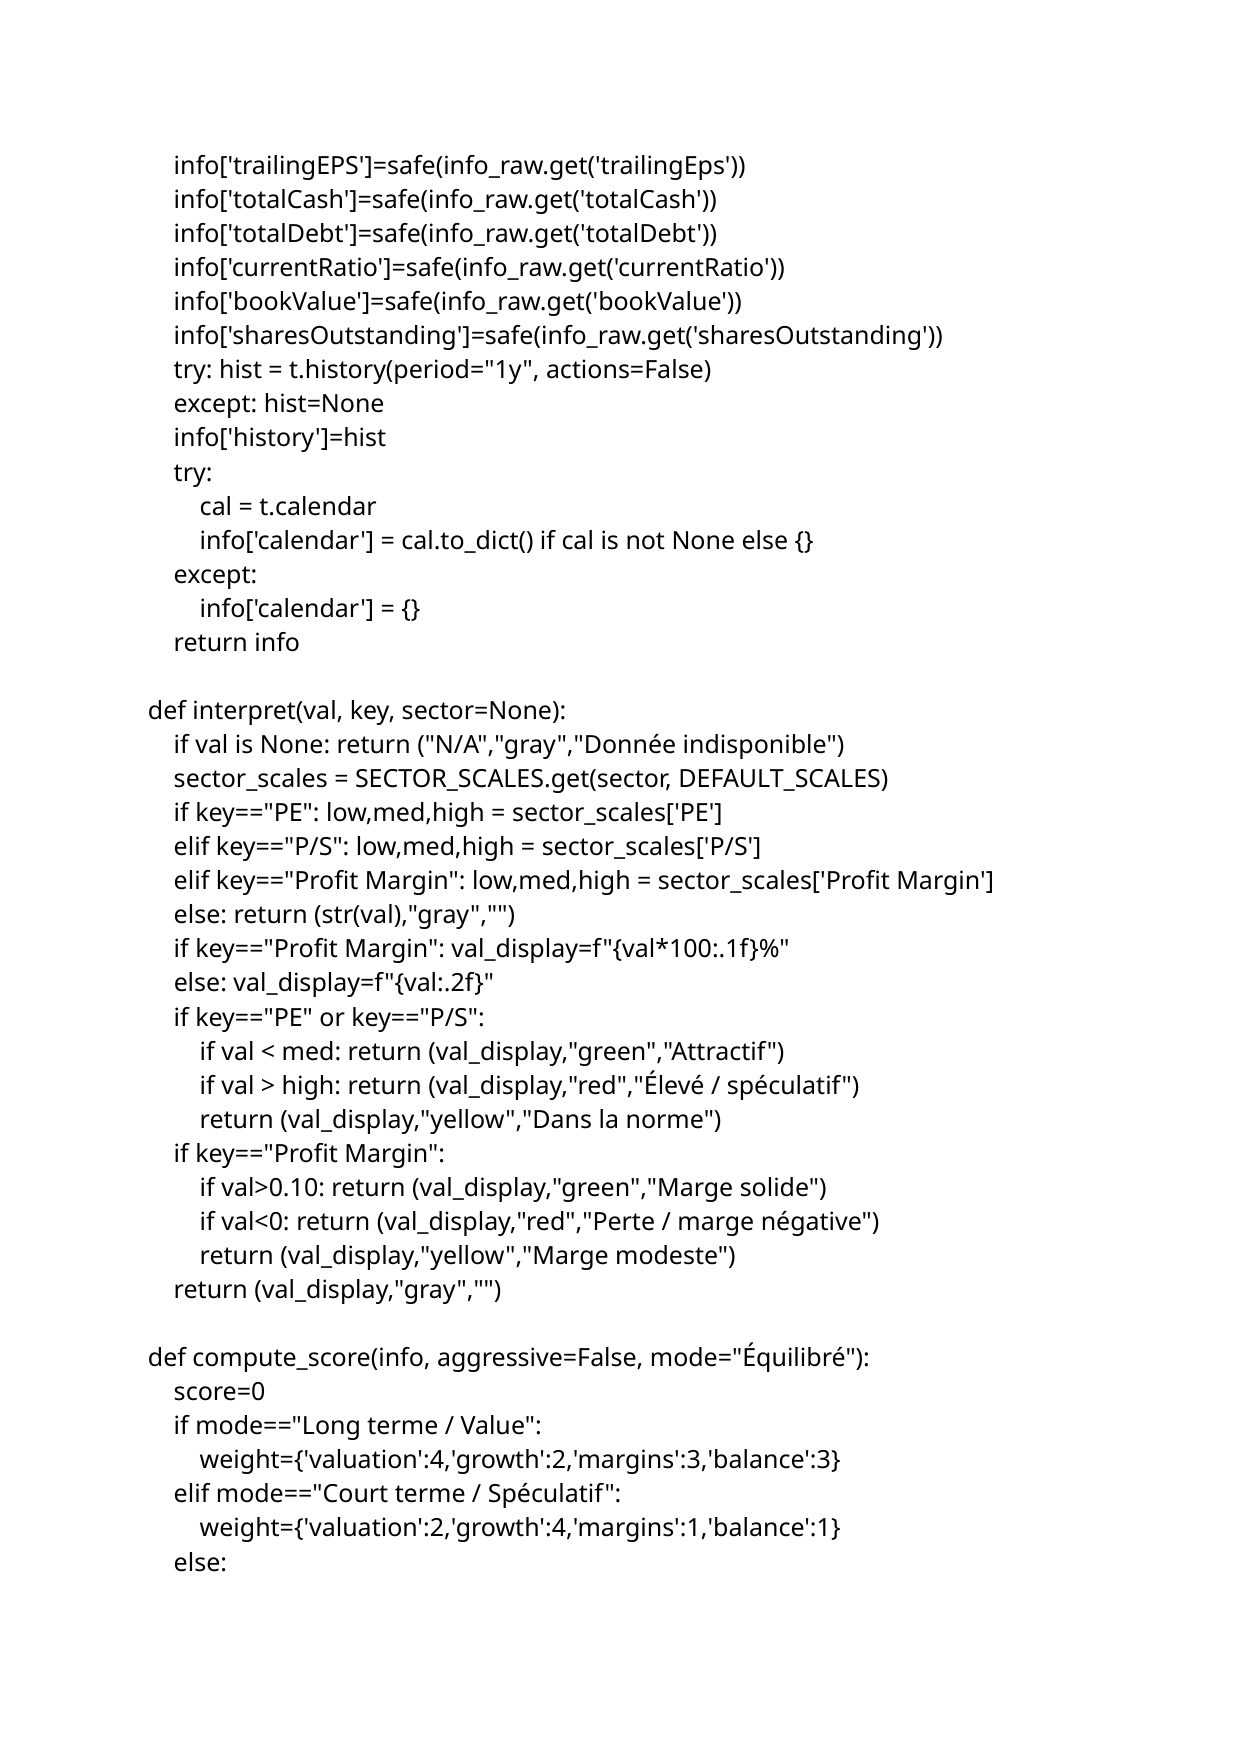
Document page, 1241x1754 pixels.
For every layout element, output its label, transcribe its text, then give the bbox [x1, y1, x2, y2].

text info['totalCash']=safe(info_raw.get('totalCash')) [148, 182, 1093, 216]
text info['trailingEPS']=safe(info_raw.get('trailingEps')) [148, 148, 1093, 182]
text if val is None: return ("N/A","gray","Donnée indisponible") [148, 727, 1093, 761]
text if key=="PE": low,med,high = sector_scales['PE'] [148, 795, 1093, 829]
text if val>0.10: return (val_display,"green","Marge solide") [148, 1169, 1093, 1203]
text if key=="Profit Margin": val_display=f"{val*100:.1f}%" [148, 931, 1093, 965]
text return info [148, 624, 1093, 658]
text info['bookValue']=safe(info_raw.get('bookValue')) [148, 284, 1093, 318]
text except: [148, 556, 1093, 590]
text else: return (str(val),"gray","") [148, 897, 1093, 931]
text sector_scales = SECTOR_SCALES.get(sector, DEFAULT_SCALES) [148, 761, 1093, 795]
text if mode=="Long terme / Value": [148, 1408, 1093, 1442]
text def interpret(val, key, sector=None): [148, 693, 1093, 727]
text info['totalDebt']=safe(info_raw.get('totalDebt')) [148, 216, 1093, 250]
text elif mode=="Court terme / Spéculatif": [148, 1476, 1093, 1510]
text try: hist = t.history(period="1y", actions=False) [148, 352, 1093, 386]
text info['calendar'] = {} [148, 590, 1093, 624]
text weight={'valuation':4,'growth':2,'margins':3,'balance':3} [148, 1442, 1093, 1476]
text info['calendar'] = cal.to_dict() if cal is not None else {} [148, 522, 1093, 556]
text return (val_display,"gray","") [148, 1272, 1093, 1306]
text info['sharesOutstanding']=safe(info_raw.get('sharesOutstanding')) [148, 318, 1093, 352]
text else: val_display=f"{val:.2f}" [148, 965, 1093, 999]
text weight={'valuation':2,'growth':4,'margins':1,'balance':1} [148, 1510, 1093, 1544]
text if val < med: return (val_display,"green","Attractif") [148, 1033, 1093, 1067]
text cal = t.calendar [148, 488, 1093, 522]
text if val > high: return (val_display,"red","Élevé / spéculatif") [148, 1067, 1093, 1101]
text return (val_display,"yellow","Marge modeste") [148, 1238, 1093, 1272]
text info['currentRatio']=safe(info_raw.get('currentRatio')) [148, 250, 1093, 284]
text if val<0: return (val_display,"red","Perte / marge négative") [148, 1203, 1093, 1238]
text return (val_display,"yellow","Dans la norme") [148, 1101, 1093, 1135]
text if key=="Profit Margin": [148, 1135, 1093, 1169]
text else: [148, 1544, 1093, 1578]
text elif key=="P/S": low,med,high = sector_scales['P/S'] [148, 829, 1093, 863]
text except: hist=None [148, 386, 1093, 420]
text info['history']=hist [148, 420, 1093, 454]
text def compute_score(info, aggressive=False, mode="Équilibré"): [148, 1340, 1093, 1374]
text elif key=="Profit Margin": low,med,high = sector_scales['Profit Margin'] [148, 863, 1093, 897]
text try: [148, 454, 1093, 488]
text if key=="PE" or key=="P/S": [148, 999, 1093, 1033]
text score=0 [148, 1374, 1093, 1408]
